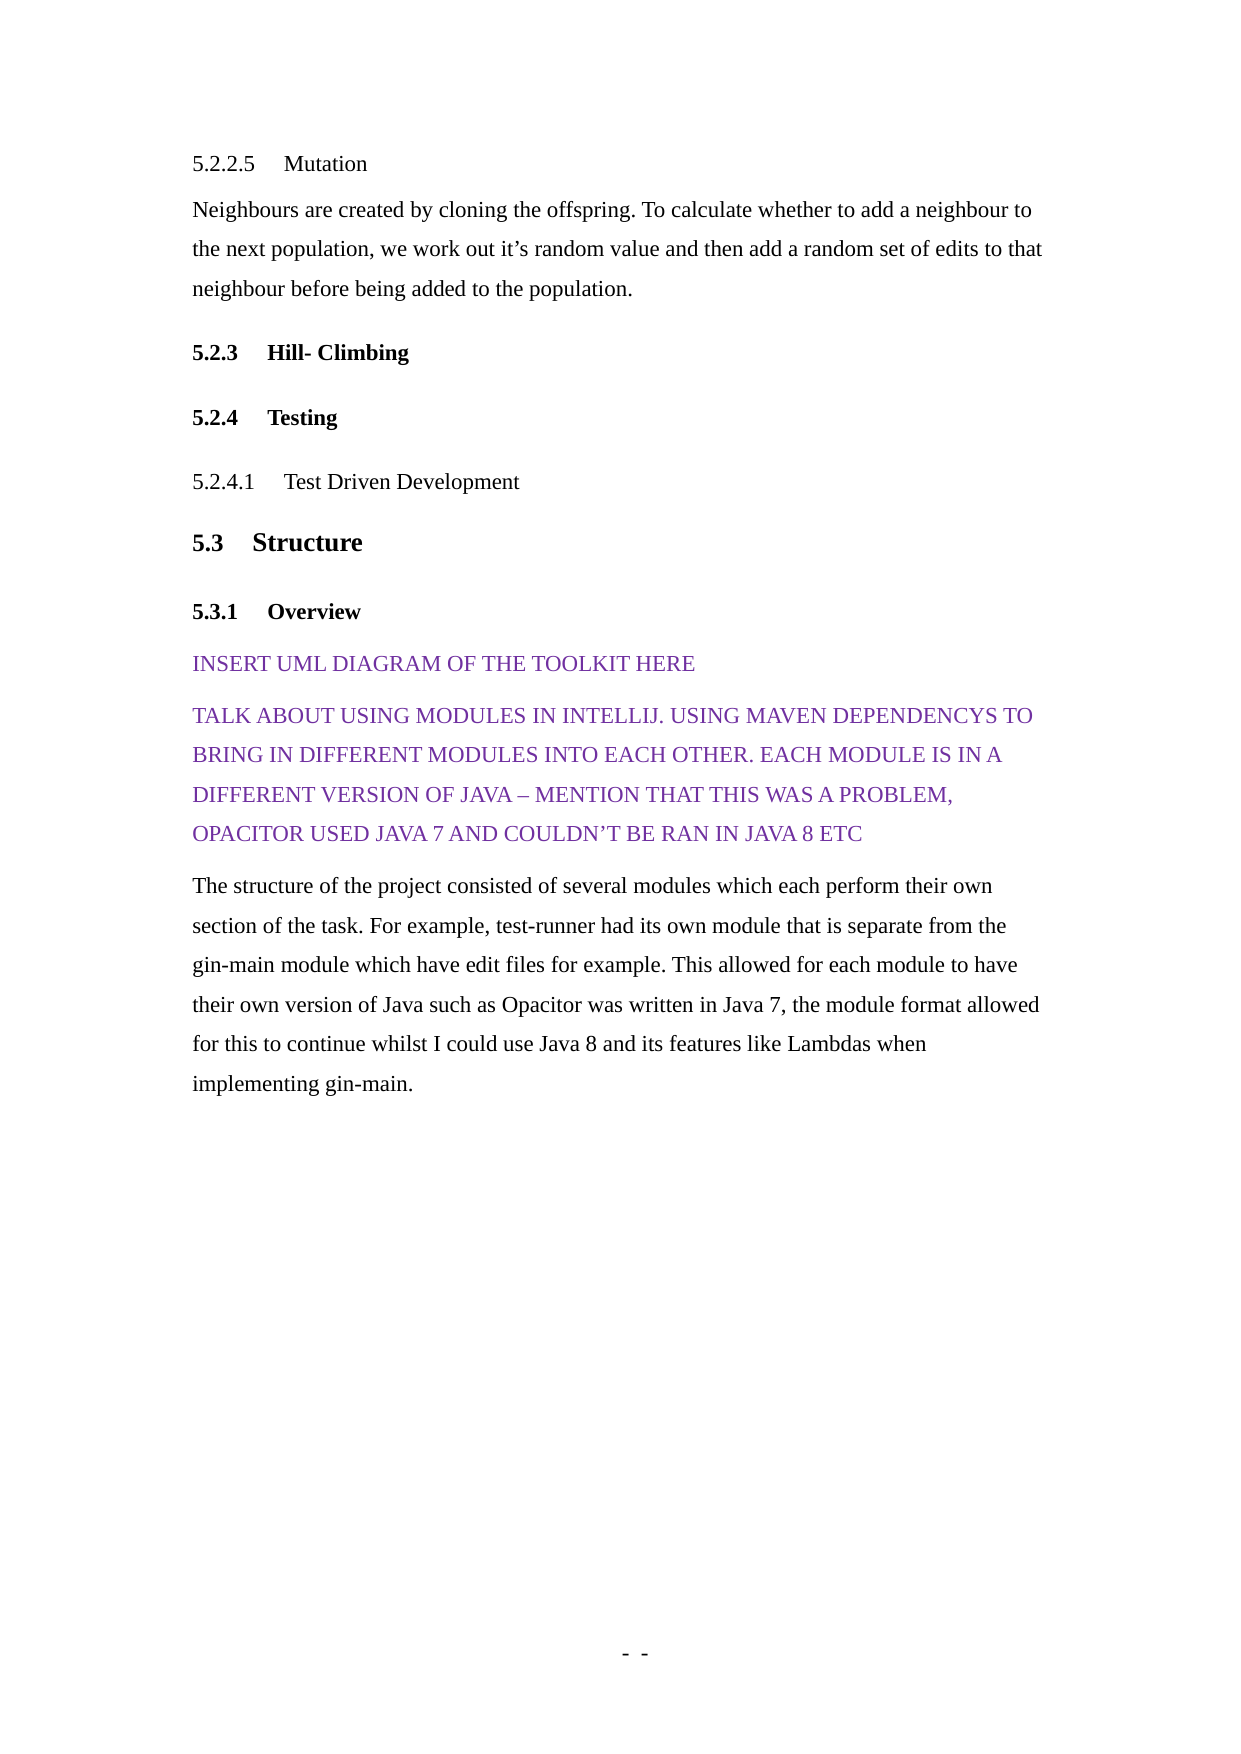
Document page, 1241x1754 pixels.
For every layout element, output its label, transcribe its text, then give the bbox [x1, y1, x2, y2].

subtitle Overview [192, 598, 1048, 624]
subtitle Testing [192, 404, 1048, 430]
text TALK ABOUT USING MODULES IN INTELLIJ. USING MAVEN DEPENDENCYS TO BRING IN DIFFERENT MODULES INTO EACH OTHER. EACH MODULE IS IN A DIFFERENT VERSION OF JAVA – MENTION THAT THIS WAS A PROBLEM, OPACITOR USED JAVA 7 AND COULDN’T BE RAN IN JAVA 8 ETC [192, 702, 1048, 847]
text INSERT UML DIAGRAM OF THE TOOLKIT HERE [192, 650, 1048, 676]
subtitle Test Driven Development [192, 468, 1048, 494]
text The structure of the project consisted of several modules which each perform their own section of the task. For example, test-runner had its own module that is separate from the gin-main module which have edit files for example. This allowed for each module to have their own version of Java such as Opacitor was written in Java 7, the module format allowed for this to continue whilst I could use Java 8 and its features like Lambdas when implementing gin-main. [192, 872, 1048, 1096]
text Neighbours are created by cloning the offspring. To calculate whether to add a neighbour to the next population, we work out it’s random value and then add a random set of edits to that neighbour before being added to the population. [192, 196, 1048, 301]
subtitle Structure [192, 526, 1048, 557]
subtitle Mutation [192, 150, 1048, 176]
subtitle Hill- Climbing [192, 339, 1048, 366]
